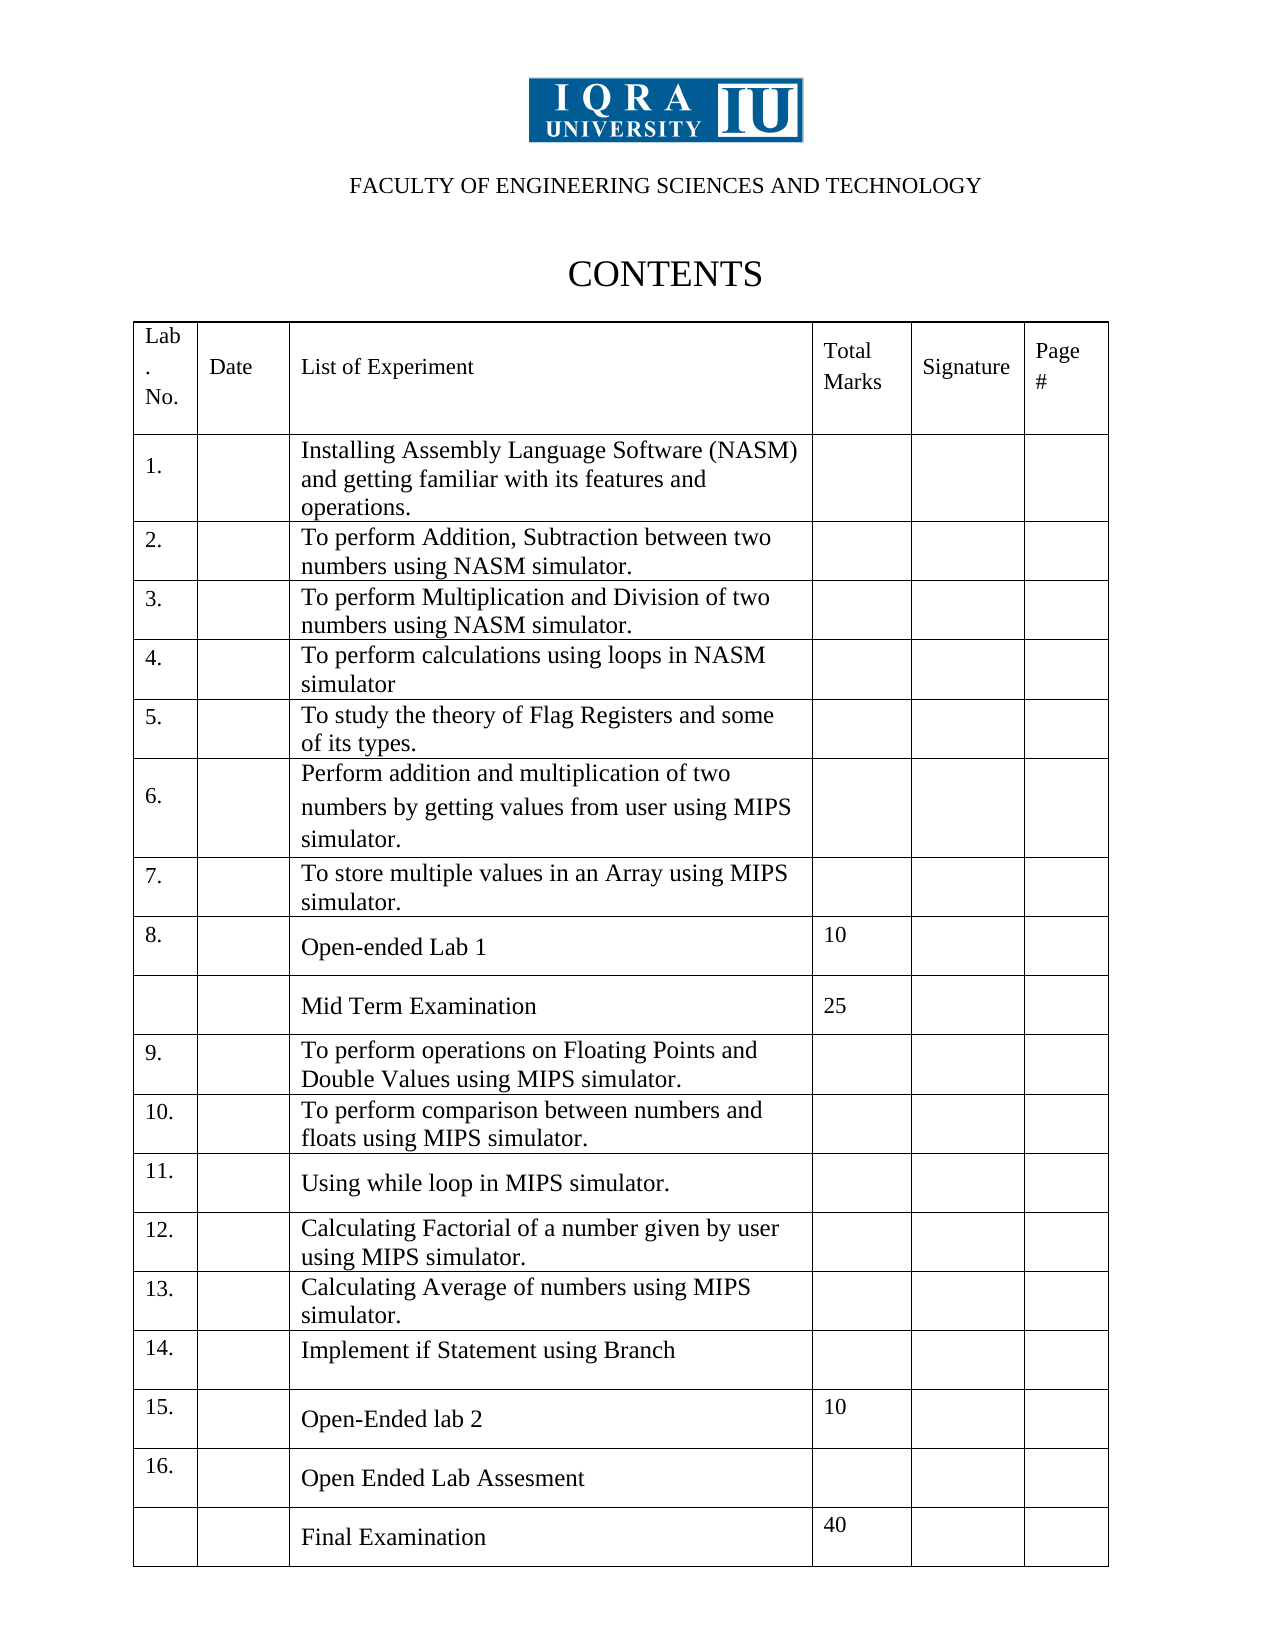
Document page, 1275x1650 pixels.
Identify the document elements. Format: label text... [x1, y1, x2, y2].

table_cell [1025, 1154, 1108, 1212]
table_cell [1025, 976, 1108, 1034]
table_cell [1025, 759, 1108, 857]
table_cell [912, 1449, 1024, 1507]
table_cell To perform operations on Floating Points and Double Values using MIPS simulator. [290, 1035, 812, 1093]
table_cell [813, 1095, 911, 1152]
table_cell [198, 917, 289, 975]
table_cell [198, 1272, 289, 1330]
table_cell [1025, 1095, 1108, 1152]
table_cell 15. [134, 1390, 197, 1448]
table_cell 8. [134, 917, 197, 975]
table_cell [912, 1213, 1024, 1271]
table_cell [1025, 858, 1108, 916]
table_cell [198, 1331, 289, 1389]
picture [500, 75, 831, 147]
table_cell [1025, 1035, 1108, 1093]
table_cell [1025, 1213, 1108, 1271]
table_cell To perform Multiplication and Division of two numbers using NASM simulator. [290, 581, 812, 639]
table_cell [912, 1390, 1024, 1448]
table_cell Mid Term Examination [290, 976, 812, 1034]
table_cell [198, 858, 289, 916]
table_cell [813, 435, 911, 521]
table_cell [1025, 581, 1108, 639]
table_cell 14. [134, 1331, 197, 1389]
table_cell [813, 759, 911, 857]
table_cell [1025, 700, 1108, 757]
table_header Signature [912, 323, 1024, 434]
table_cell [198, 1035, 289, 1093]
table_cell 4. [134, 640, 197, 698]
table_header Total Marks [813, 323, 911, 434]
table_cell [1025, 435, 1108, 521]
table_cell [198, 581, 289, 639]
table_cell [198, 1508, 289, 1566]
table_cell [912, 581, 1024, 639]
table_cell 10 [813, 1390, 911, 1448]
table_cell [134, 976, 197, 1034]
table_cell [1025, 1272, 1108, 1330]
table_cell [912, 858, 1024, 916]
table_cell 16. [134, 1449, 197, 1507]
table_cell [912, 759, 1024, 857]
table_cell [813, 1449, 911, 1507]
table_cell [813, 1331, 911, 1389]
table_cell 2. [134, 522, 197, 580]
table_cell Open-ended Lab 1 [290, 917, 812, 975]
table_cell Calculating Factorial of a number given by user using MIPS simulator. [290, 1213, 812, 1271]
table_cell [134, 1508, 197, 1566]
table_cell 13. [134, 1272, 197, 1330]
table_cell [813, 522, 911, 580]
table_cell 3. [134, 581, 197, 639]
table_cell To store multiple values in an Array using MIPS simulator. [290, 858, 812, 916]
table_cell 7. [134, 858, 197, 916]
table_cell [198, 1095, 289, 1152]
table_cell 10 [813, 917, 911, 975]
table_cell [198, 640, 289, 698]
table_cell [198, 435, 289, 521]
table_cell Installing Assembly Language Software (NASM) and getting familiar with its features and operations. [290, 435, 812, 521]
table_cell Implement if Statement using Branch [290, 1331, 812, 1389]
table_cell [1025, 1508, 1108, 1566]
table_cell [912, 1272, 1024, 1330]
table_cell [1025, 917, 1108, 975]
table_cell [198, 700, 289, 757]
table_cell [912, 917, 1024, 975]
table_header List of Experiment [290, 323, 812, 434]
table_cell [198, 976, 289, 1034]
table_cell [198, 1213, 289, 1271]
table_cell [912, 1035, 1024, 1093]
table_cell [198, 1390, 289, 1448]
table_header Date [198, 323, 289, 434]
table_cell [813, 1154, 911, 1212]
table_cell [813, 858, 911, 916]
table_header Lab. No. [134, 323, 197, 434]
table_cell [912, 700, 1024, 757]
table_cell [813, 700, 911, 757]
table_cell Using while loop in MIPS simulator. [290, 1154, 812, 1212]
table_cell [198, 759, 289, 857]
table_cell [813, 640, 911, 698]
table_cell [912, 1331, 1024, 1389]
table_cell 9. [134, 1035, 197, 1093]
table_cell Open Ended Lab Assesment [290, 1449, 812, 1507]
table_cell [813, 581, 911, 639]
table_cell To perform calculations using loops in NASM simulator [290, 640, 812, 698]
table_cell 25 [813, 976, 911, 1034]
table_cell [198, 1154, 289, 1212]
table_cell [1025, 1331, 1108, 1389]
table_cell 5. [134, 700, 197, 757]
table_cell Perform addition and multiplication of two numbers by getting values from user using MIPS simulator. [290, 759, 812, 857]
table_cell To study the theory of Flag Registers and some of its types. [290, 700, 812, 757]
table_cell 6. [134, 759, 197, 857]
table_cell [912, 1508, 1024, 1566]
table_cell 10. [134, 1095, 197, 1152]
table_cell [198, 1449, 289, 1507]
table_cell To perform comparison between numbers and floats using MIPS simulator. [290, 1095, 812, 1152]
table_cell [813, 1035, 911, 1093]
table_cell Final Examination [290, 1508, 812, 1566]
table_cell Open-Ended lab 2 [290, 1390, 812, 1448]
table_cell [813, 1272, 911, 1330]
table_cell [198, 522, 289, 580]
table_cell Calculating Average of numbers using MIPS simulator. [290, 1272, 812, 1330]
table_cell 12. [134, 1213, 197, 1271]
text CONTENTS [178, 251, 1153, 294]
table_cell [1025, 1449, 1108, 1507]
table_cell [912, 976, 1024, 1034]
table_cell [912, 522, 1024, 580]
table_cell 40 [813, 1508, 911, 1566]
table_cell 1. [134, 435, 197, 521]
table_cell [912, 1154, 1024, 1212]
table_cell [912, 435, 1024, 521]
table_header Page # [1025, 323, 1108, 434]
table_cell [1025, 640, 1108, 698]
table_cell [1025, 522, 1108, 580]
table_cell To perform Addition, Subtraction between two numbers using NASM simulator. [290, 522, 812, 580]
table_cell [813, 1213, 911, 1271]
table_cell [1025, 1390, 1108, 1448]
table_cell [912, 640, 1024, 698]
table_cell [912, 1095, 1024, 1152]
table_cell 11. [134, 1154, 197, 1212]
